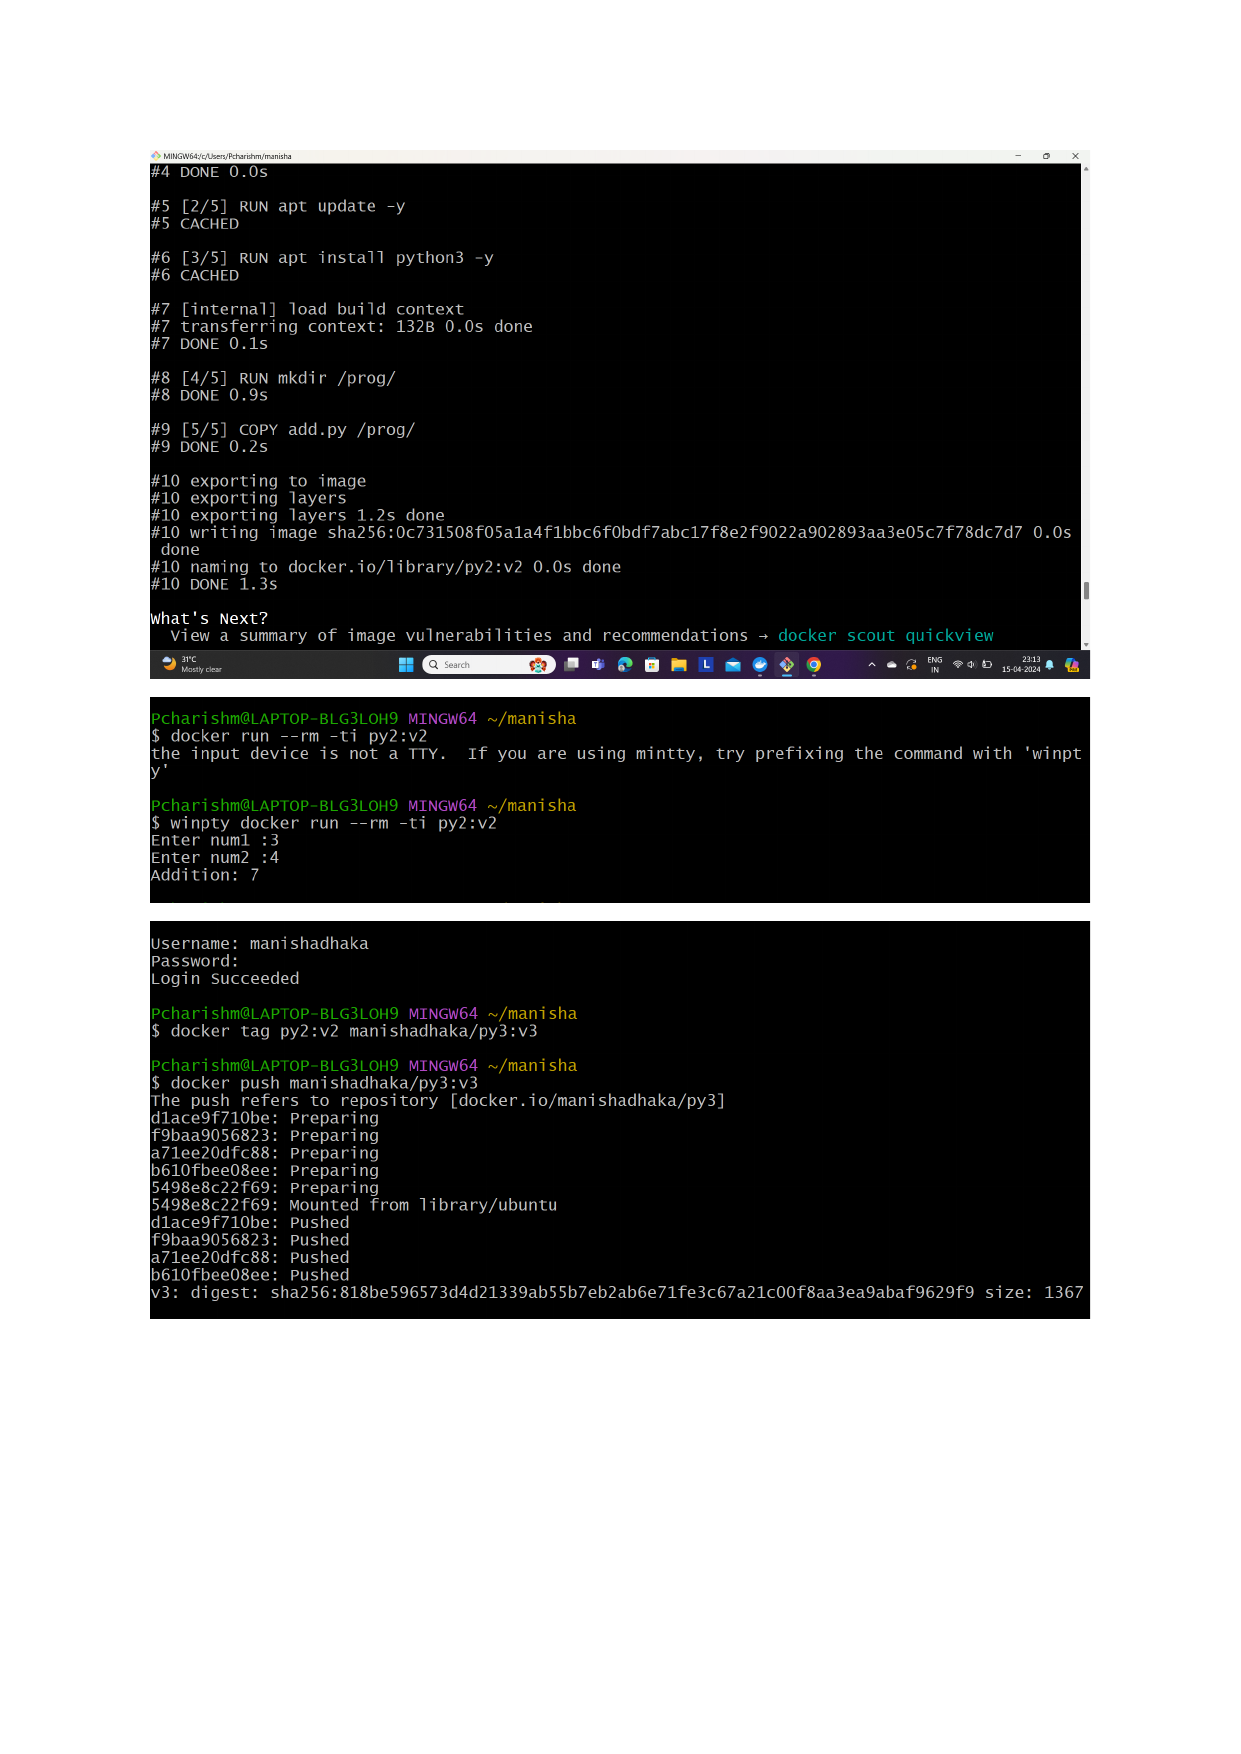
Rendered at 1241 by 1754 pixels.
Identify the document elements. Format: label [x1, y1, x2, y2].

picture [150, 697, 1091, 903]
picture [150, 150, 1091, 679]
picture [150, 921, 1091, 1319]
